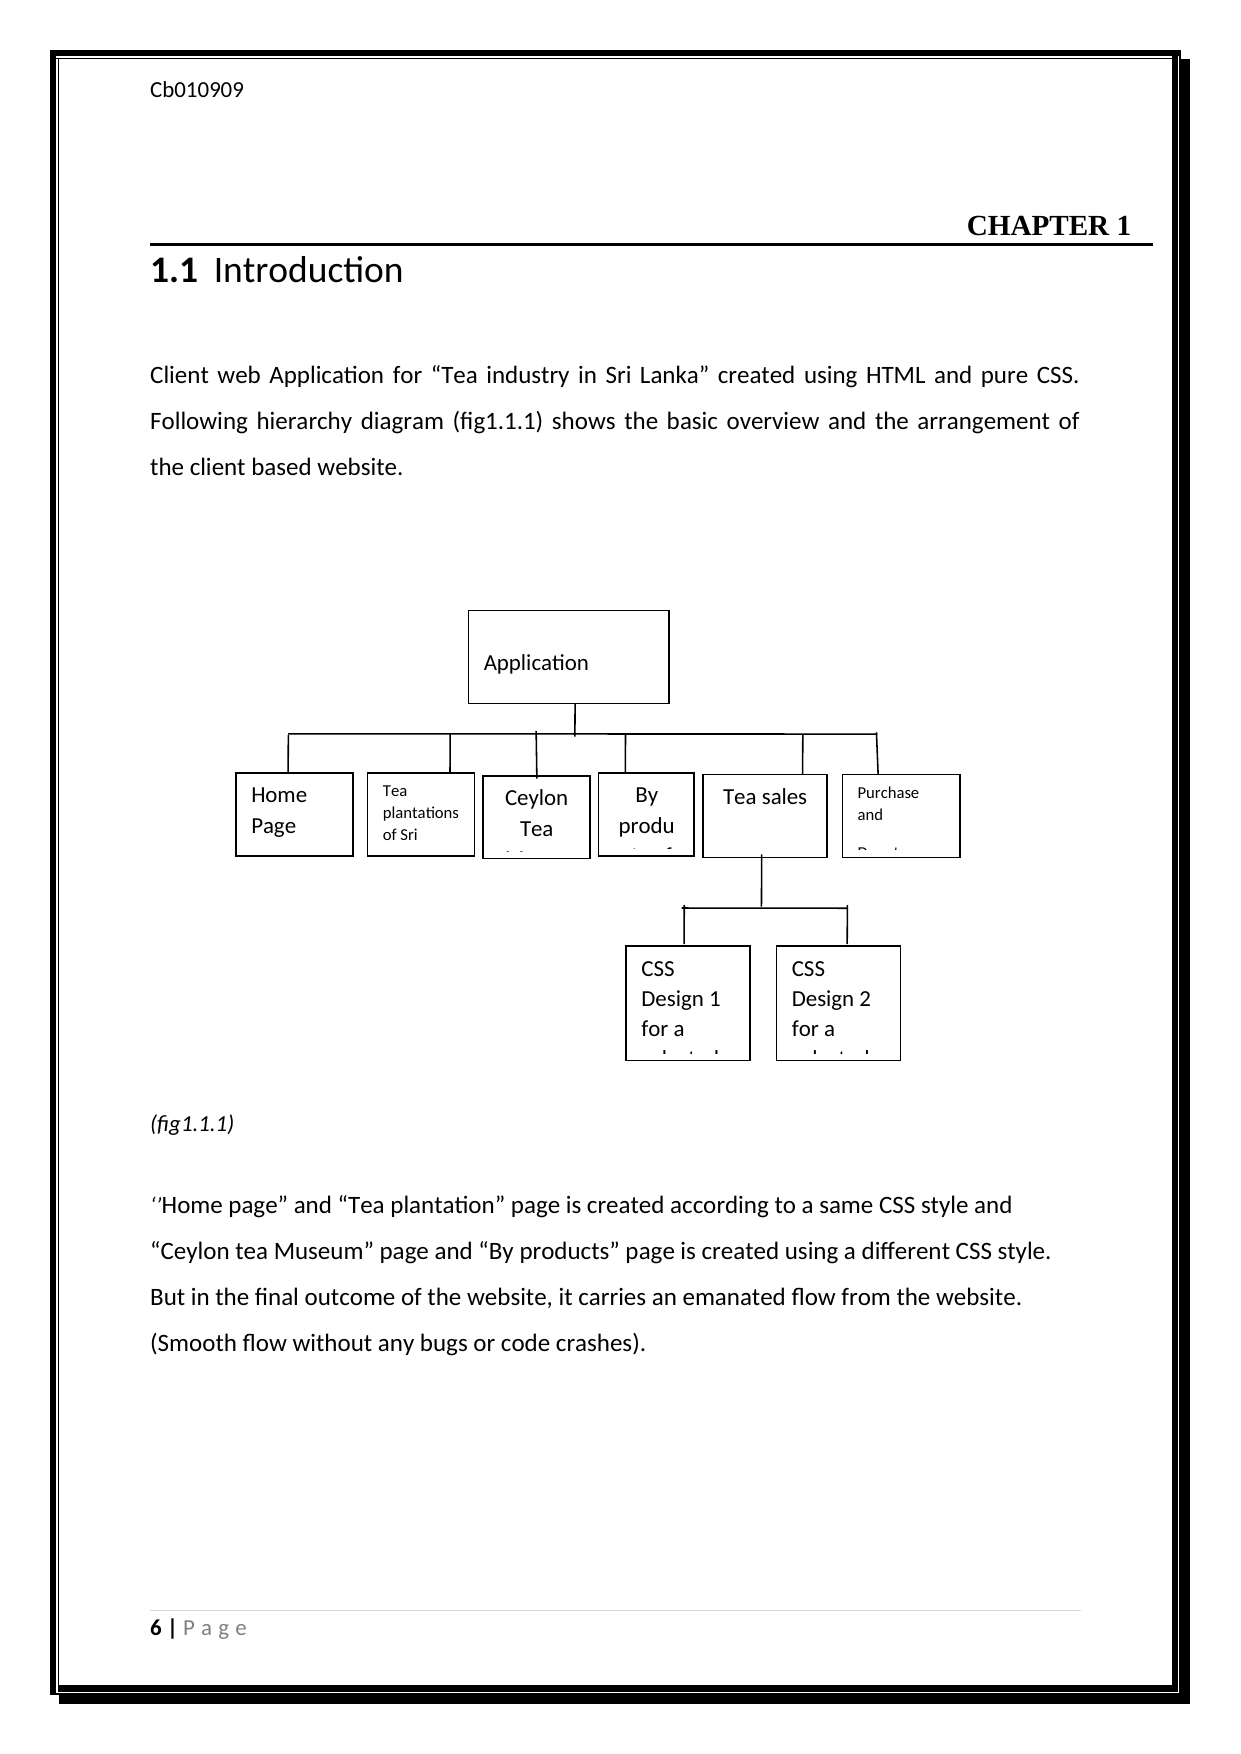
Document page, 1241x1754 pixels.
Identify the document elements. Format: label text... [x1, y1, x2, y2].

text 1.1 Introduction [150, 246, 1081, 292]
text Client web Application for “Tea industry in Sri Lanka” created using HTML and pure CSS. Following hierarchy diagram (fig1.1.1) shows the basic overview and the arrangement of the client based website. [150, 359, 1081, 481]
subtitle CHAPTER 1 [150, 208, 1153, 243]
text ‘’Home page” and “Tea plantation” page is created according to a same CSS style and “Ceylon tea Museum” page and “By products” page is created using a different CSS style. But in the final outcome of the website, it carries an emanated flow from the website. (Smooth flow without any bugs or code crashes). [150, 1189, 1081, 1357]
text (fig1.1.1) [150, 1109, 1081, 1137]
